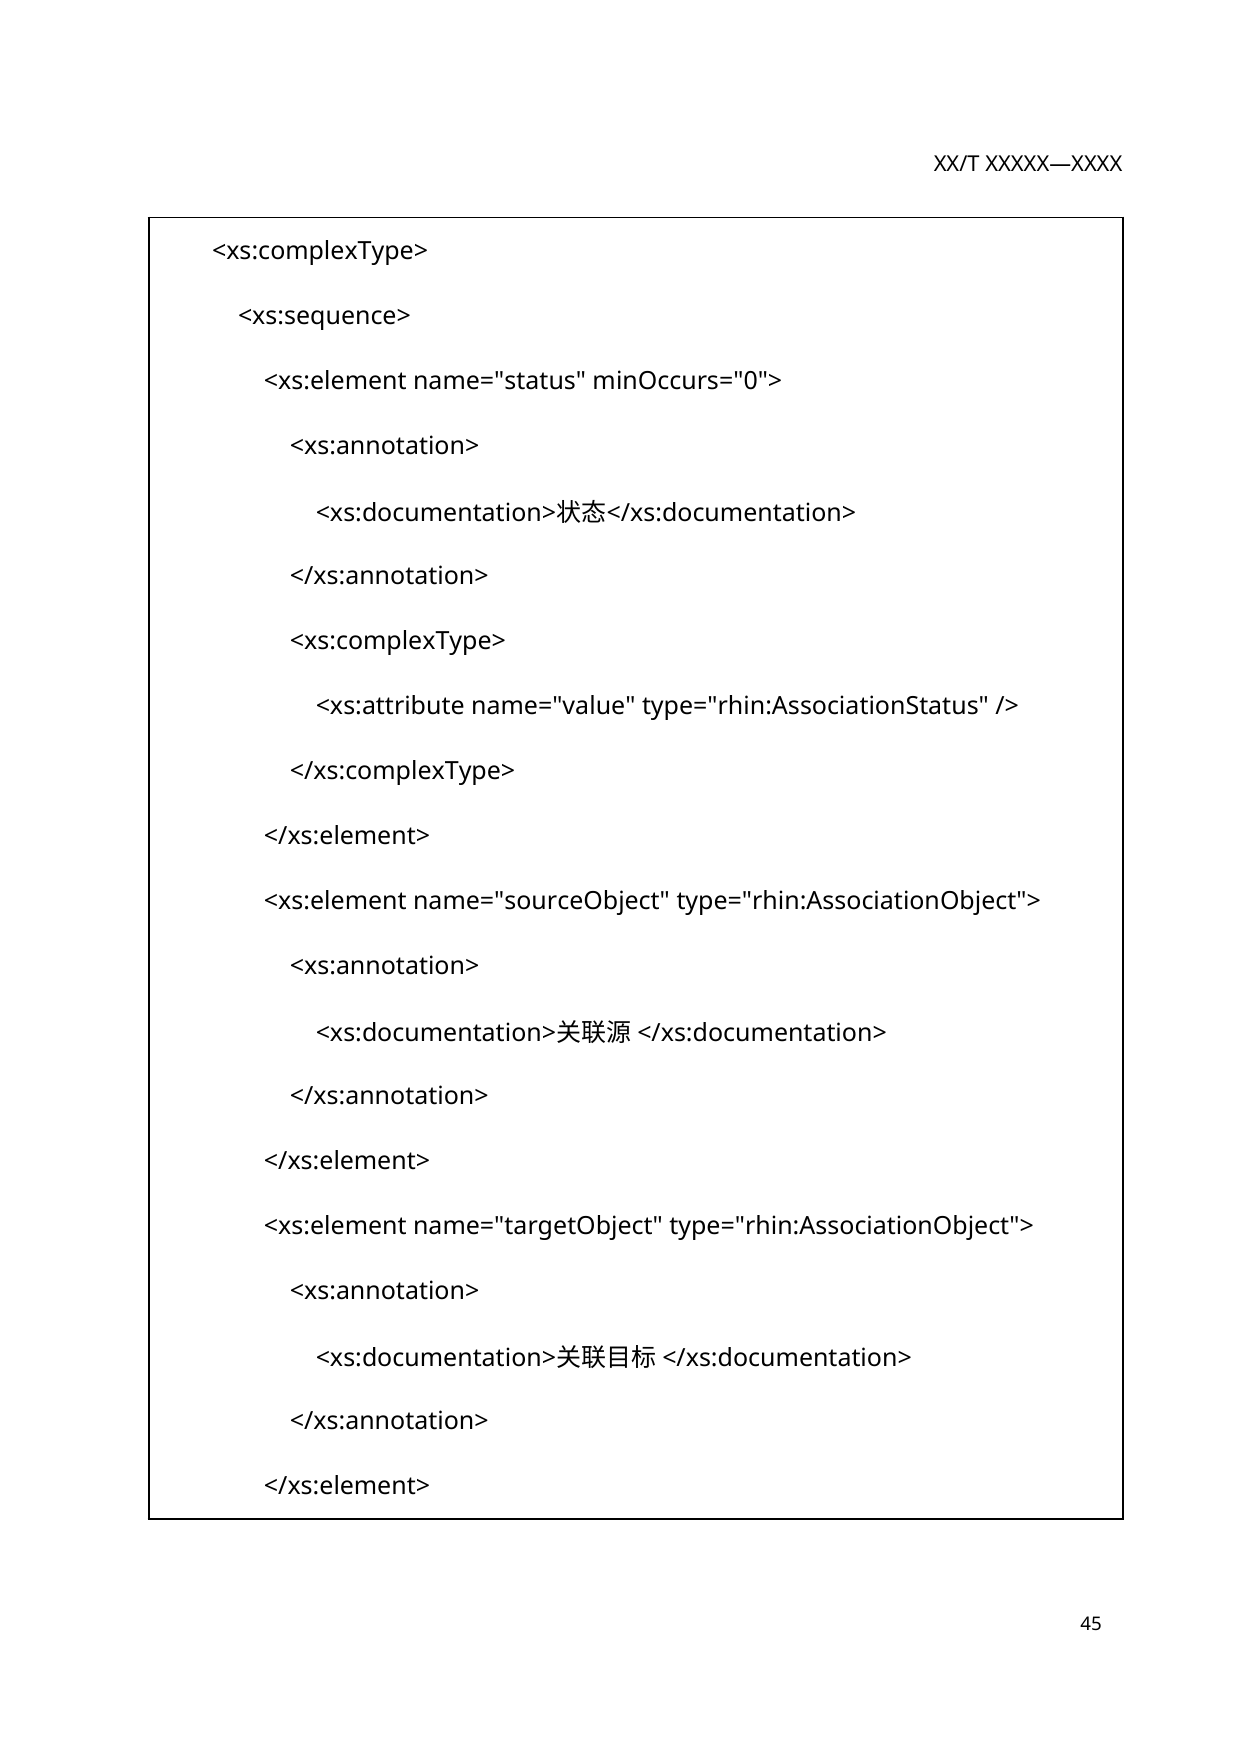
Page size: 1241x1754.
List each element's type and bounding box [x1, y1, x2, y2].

table_cell [150, 218, 1122, 1518]
